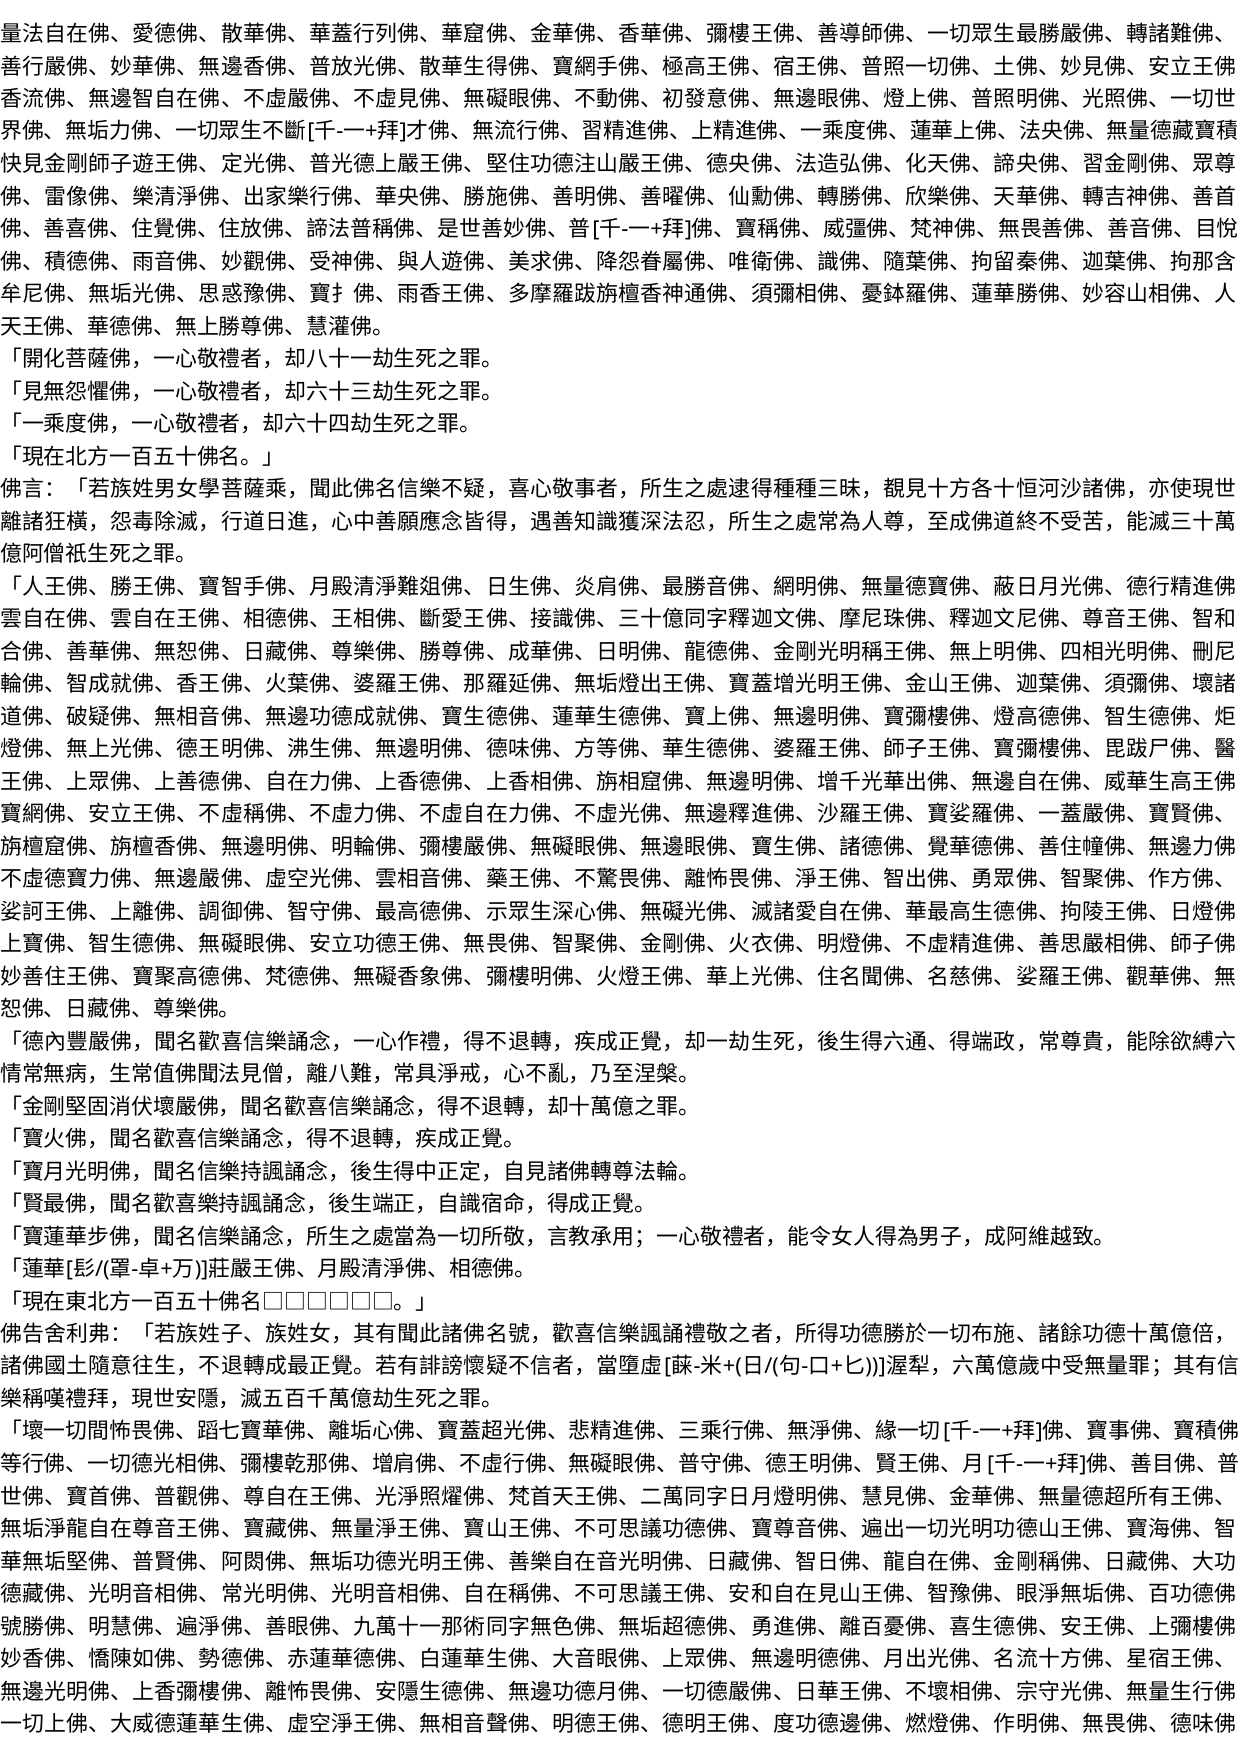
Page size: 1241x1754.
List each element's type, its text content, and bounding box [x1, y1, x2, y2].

text 「蓮華[髟/(罩-卓+万)]莊嚴王佛、月殿清淨佛、相德佛。 [0, 1251, 1240, 1283]
text 「見無怨懼佛，一心敬禮者，却六十三劫生死之罪。 [0, 373, 1240, 406]
text 佛告舍利弗：「若族姓子、族姓女，其有聞此諸佛名號，歡喜信樂諷誦禮敬之者，所得功德勝於一切布施、諸餘功德十萬億倍，諸佛國土隨意往生，不退轉成最正覺。若有誹謗懷疑不信者，當墮虛[蔝-米+(日/(句-口+匕))]渥犁，六萬億歲中受無量罪；其有信樂稱嘆禮拜，現世安隱，滅五百千萬億劫生死之罪。 [0, 1316, 1240, 1413]
text 「一乘度佛，一心敬禮者，却六十四劫生死之罪。 [0, 406, 1240, 438]
text 佛言：「若族姓男女學菩薩乘，聞此佛名信樂不疑，喜心敬事者，所生之處逮得種種三昧，覩見十方各十恒河沙諸佛，亦使現世離諸狂橫，怨毒除滅，行道日進，心中善願應念皆得，遇善知識獲深法忍，所生之處常為人尊，至成佛道終不受苦，能滅三十萬億阿僧祇生死之罪。 [0, 471, 1240, 568]
text 「德內豐嚴佛，聞名歡喜信樂誦念，一心作禮，得不退轉，疾成正覺，却一劫生死，後生得六通、得端政，常尊貴，能除欲縛六情常無病，生常值佛聞法見僧，離八難，常具淨戒，心不亂，乃至涅槃。 [0, 1023, 1240, 1088]
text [0, 16, 1240, 341]
text 「寶火佛，聞名歡喜信樂誦念，得不退轉，疾成正覺。 [0, 1121, 1240, 1153]
text 「寶蓮華步佛，聞名信樂誦念，所生之處當為一切所敬，言教承用；一心敬禮者，能令女人得為男子，成阿維越致。 [0, 1218, 1240, 1251]
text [0, 1413, 1240, 1738]
text 「開化菩薩佛，一心敬禮者，却八十一劫生死之罪。 [0, 341, 1240, 373]
text 「現在東北方一百五十佛名□□□□□□。」 [0, 1283, 1240, 1316]
text 「人王佛、勝王佛、寶智手佛、月殿清淨難爼佛、日生佛、炎肩佛、最勝音佛、網明佛、無量德寶佛、蔽日月光佛、德行精進佛、雲自在佛、雲自在王佛、相德佛、王相佛、斷愛王佛、接識佛、三十億同字釋迦文佛、摩尼珠佛、釋迦文尼佛、尊音王佛、智和合佛、善華佛、無恕佛、日藏佛、尊樂佛、勝尊佛、成華佛、日明佛、龍德佛、金剛光明稱王佛、無上明佛、四相光明佛、刪尼輪佛、智成就佛、香王佛、火葉佛、婆羅王佛、那羅延佛、無垢燈出王佛、寶蓋增光明王佛、金山王佛、迦葉佛、須彌佛、壞諸道佛、破疑佛、無相音佛、無邊功德成就佛、寶生德佛、蓮華生德佛、寶上佛、無邊明佛、寶彌樓佛、燈高德佛、智生德佛、炬燈佛、無上光佛、德王明佛、沸生佛、無邊明佛、德味佛、方等佛、華生德佛、婆羅王佛、師子王佛、寶彌樓佛、毘跋尸佛、醫王佛、上眾佛、上善德佛、自在力佛、上香德佛、上香相佛、旃相窟佛、無邊明佛、增千光華出佛、無邊自在佛、威華生高王佛、寶網佛、安立王佛、不虛稱佛、不虛力佛、不虛自在力佛、不虛光佛、無邊釋進佛、沙羅王佛、寶娑羅佛、一蓋嚴佛、寶賢佛、旃檀窟佛、旃檀香佛、無邊明佛、明輪佛、彌樓嚴佛、無礙眼佛、無邊眼佛、寶生佛、諸德佛、覺華德佛、善住幢佛、無邊力佛、不虛德寶力佛、無邊嚴佛、虛空光佛、雲相音佛、藥王佛、不驚畏佛、離怖畏佛、淨王佛、智出佛、勇眾佛、智聚佛、作方佛、娑訶王佛、上離佛、調御佛、智守佛、最高德佛、示眾生深心佛、無礙光佛、滅諸愛自在佛、華最高生德佛、拘陵王佛、日燈佛、上寶佛、智生德佛、無礙眼佛、安立功德王佛、無畏佛、智聚佛、金剛佛、火衣佛、明燈佛、不虛精進佛、善思嚴相佛、師子佛、妙善住王佛、寶聚高德佛、梵德佛、無礙香象佛、彌樓明佛、火燈王佛、華上光佛、住名聞佛、名慈佛、娑羅王佛、觀華佛、無恕佛、日藏佛、尊樂佛。 [0, 568, 1240, 1023]
text 「金剛堅固消伏壞嚴佛，聞名歡喜信樂誦念，得不退轉，却十萬億之罪。 [0, 1088, 1240, 1121]
text 「寶月光明佛，聞名信樂持諷誦念，後生得中正定，自見諸佛轉尊法輪。 [0, 1153, 1240, 1186]
text 「賢最佛，聞名歡喜樂持諷誦念，後生端正，自識宿命，得成正覺。 [0, 1186, 1240, 1218]
text 「現在北方一百五十佛名。」 [0, 438, 1240, 471]
